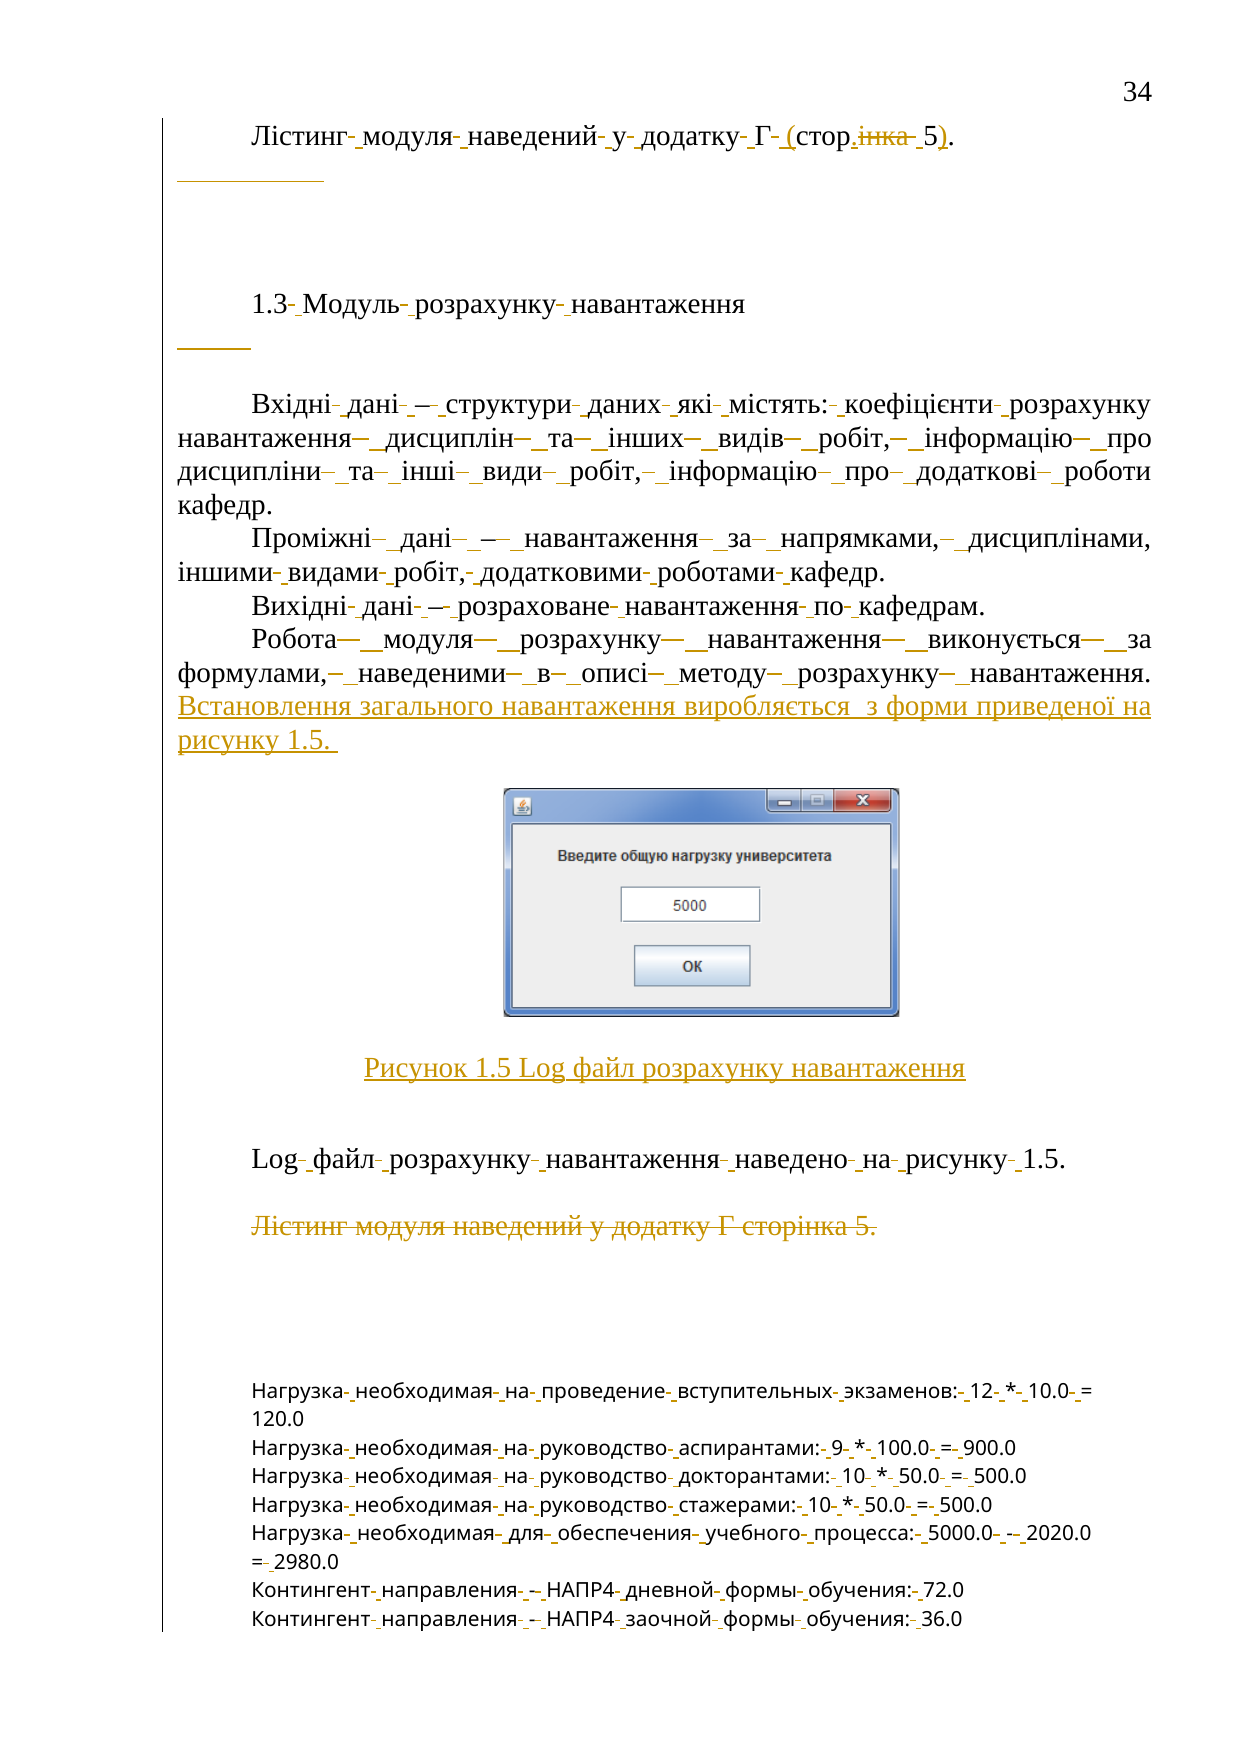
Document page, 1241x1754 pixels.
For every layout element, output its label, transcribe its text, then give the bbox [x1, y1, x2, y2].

text Logфайлрозрахункунавантаженнянаведенонарисунку1.5. [177, 1141, 1152, 1175]
text Вхіднідані–структуриданихякімістять:коефіцієнтирозрахункунавантаженнядисциплінтаіншихвидівробіт,інформаціюпродисциплінитаіншівидиробіт,інформаціюпрододатковіроботикафедр. [177, 386, 1152, 521]
text ЛістингмодулянаведенийудодаткуГстор5. [177, 118, 1152, 152]
text Проміжнідані–навантаженнязанапрямками,дисциплінами,іншимивидамиробіт,додатковимироботамикафедр. [177, 521, 1152, 588]
text Нагрузканеобходимаянапроведениевступительныхэкзаменов:12*10.0=120.0 [251, 1376, 1093, 1433]
text 1.3Модульрозрахункунавантаження [177, 286, 1152, 319]
text Контингентнаправления-НАПР4заочнойформыобучения:36.0 [251, 1604, 1093, 1632]
text Нагрузканеобходимаянаруководстводокторантами:10*50.0=500.0 [251, 1461, 1093, 1490]
text Контингентнаправления-НАПР4дневнойформыобучения:72.0 [251, 1575, 1093, 1604]
text Нагрузканеобходимаянаруководствостажерами:10*50.0=500.0 [251, 1490, 1093, 1518]
text Нагрузканеобходимаядляобеспеченияучебногопроцесса:5000.0-2020.0=2980.0 [251, 1518, 1093, 1575]
text Роботамодулярозрахункунавантаженнявиконуєтьсязаформулами,наведенимивописіметодурозрахункунавантаження. [177, 621, 1152, 755]
text Нагрузканеобходимаянаруководствоаспирантами:9*100.0=900.0 [251, 1433, 1093, 1461]
picture [503, 788, 900, 1017]
text Вихіднідані–розрахованенавантаженняпокафедрам. [177, 588, 1152, 621]
